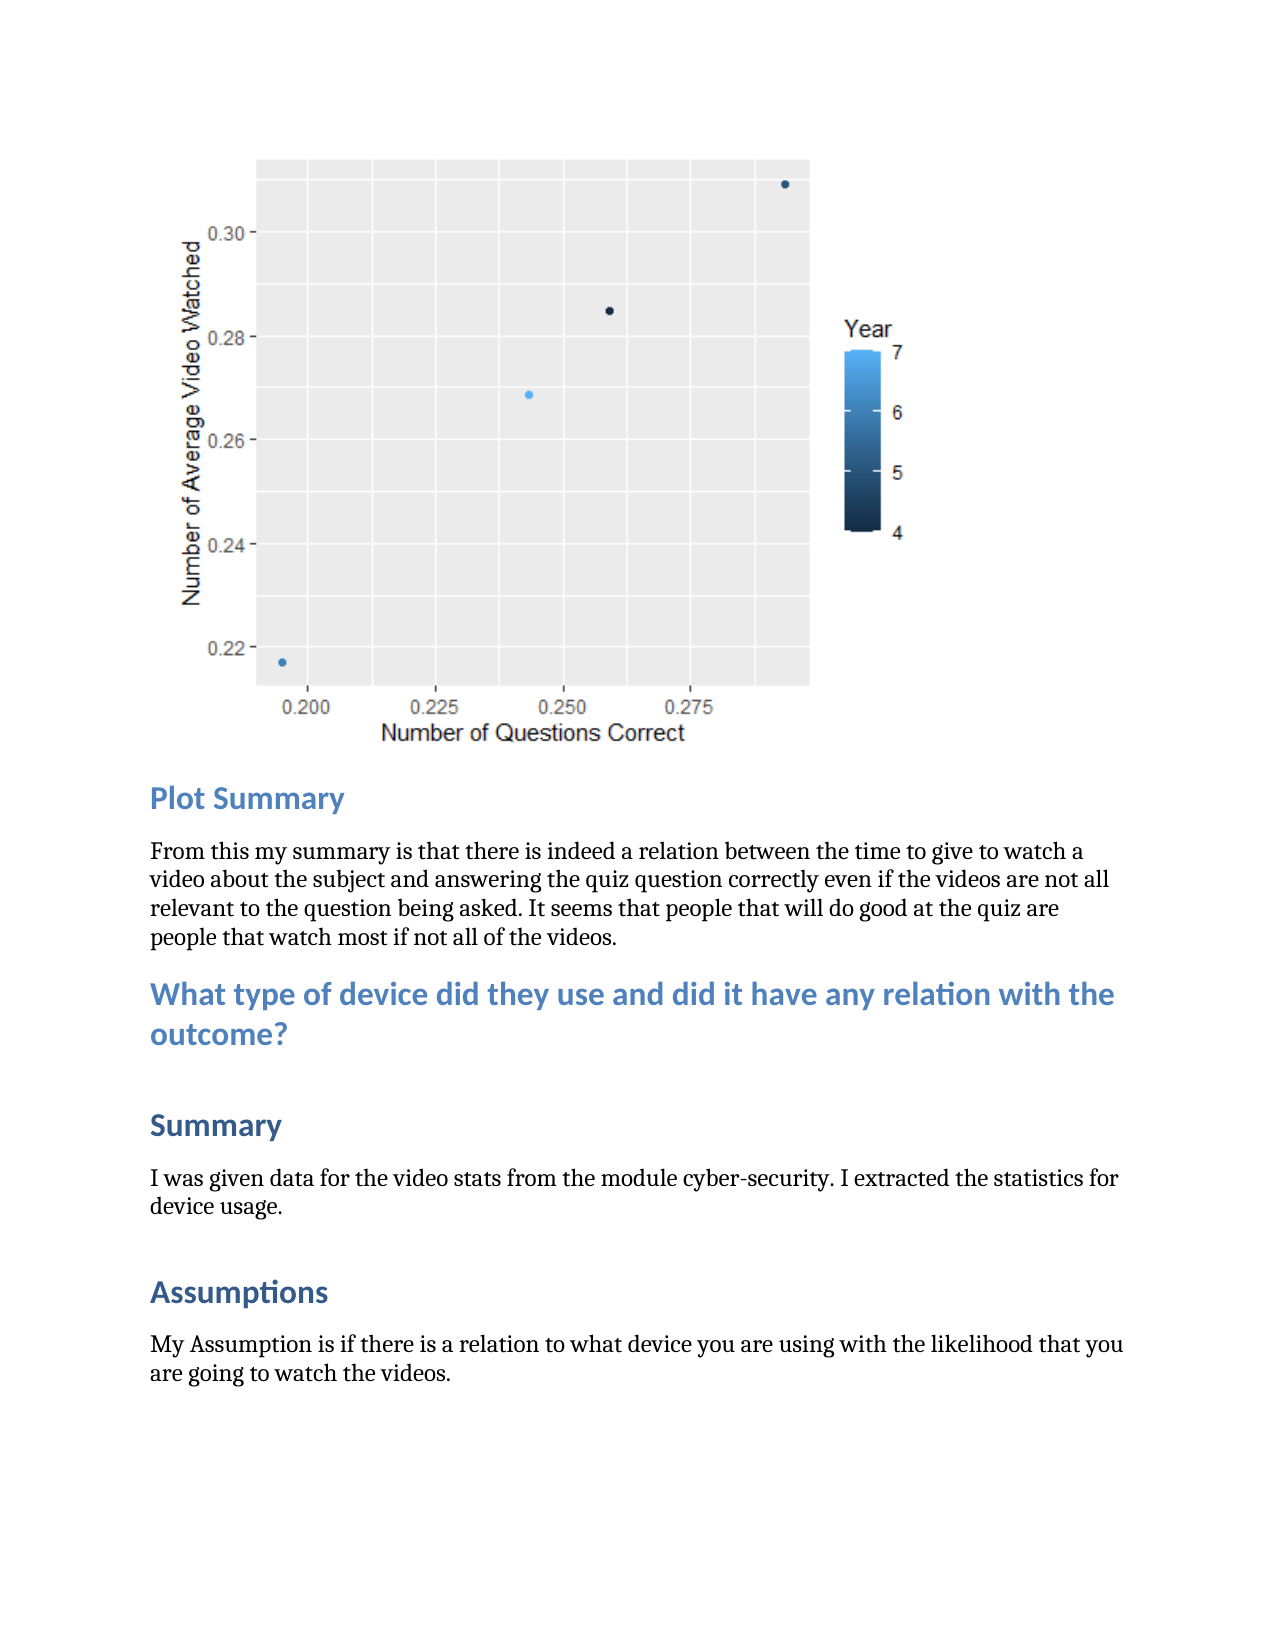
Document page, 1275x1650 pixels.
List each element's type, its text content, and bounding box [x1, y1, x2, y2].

picture [168, 150, 927, 757]
subtitle What type of device did they use and did it have any relation with the outcome? [150, 972, 1125, 1054]
subtitle Plot Summary [150, 777, 1125, 818]
subtitle Assumptions [150, 1271, 1125, 1312]
subtitle Summary [150, 1104, 1125, 1145]
text My Assumption is if there is a relation to what device you are using with the likelihood that you are going to watch the videos. [150, 1330, 1125, 1388]
text I was given data for the video stats from the module cyber-security. I extracted the statistics for device usage. [150, 1163, 1125, 1221]
text From this my summary is that there is indeed a relation between the time to give to watch a video about the subject and answering the quiz question correctly even if the videos are not all relevant to the question being asked. It seems that people that will do good at the quiz are people that watch most if not all of the videos. [150, 837, 1125, 952]
